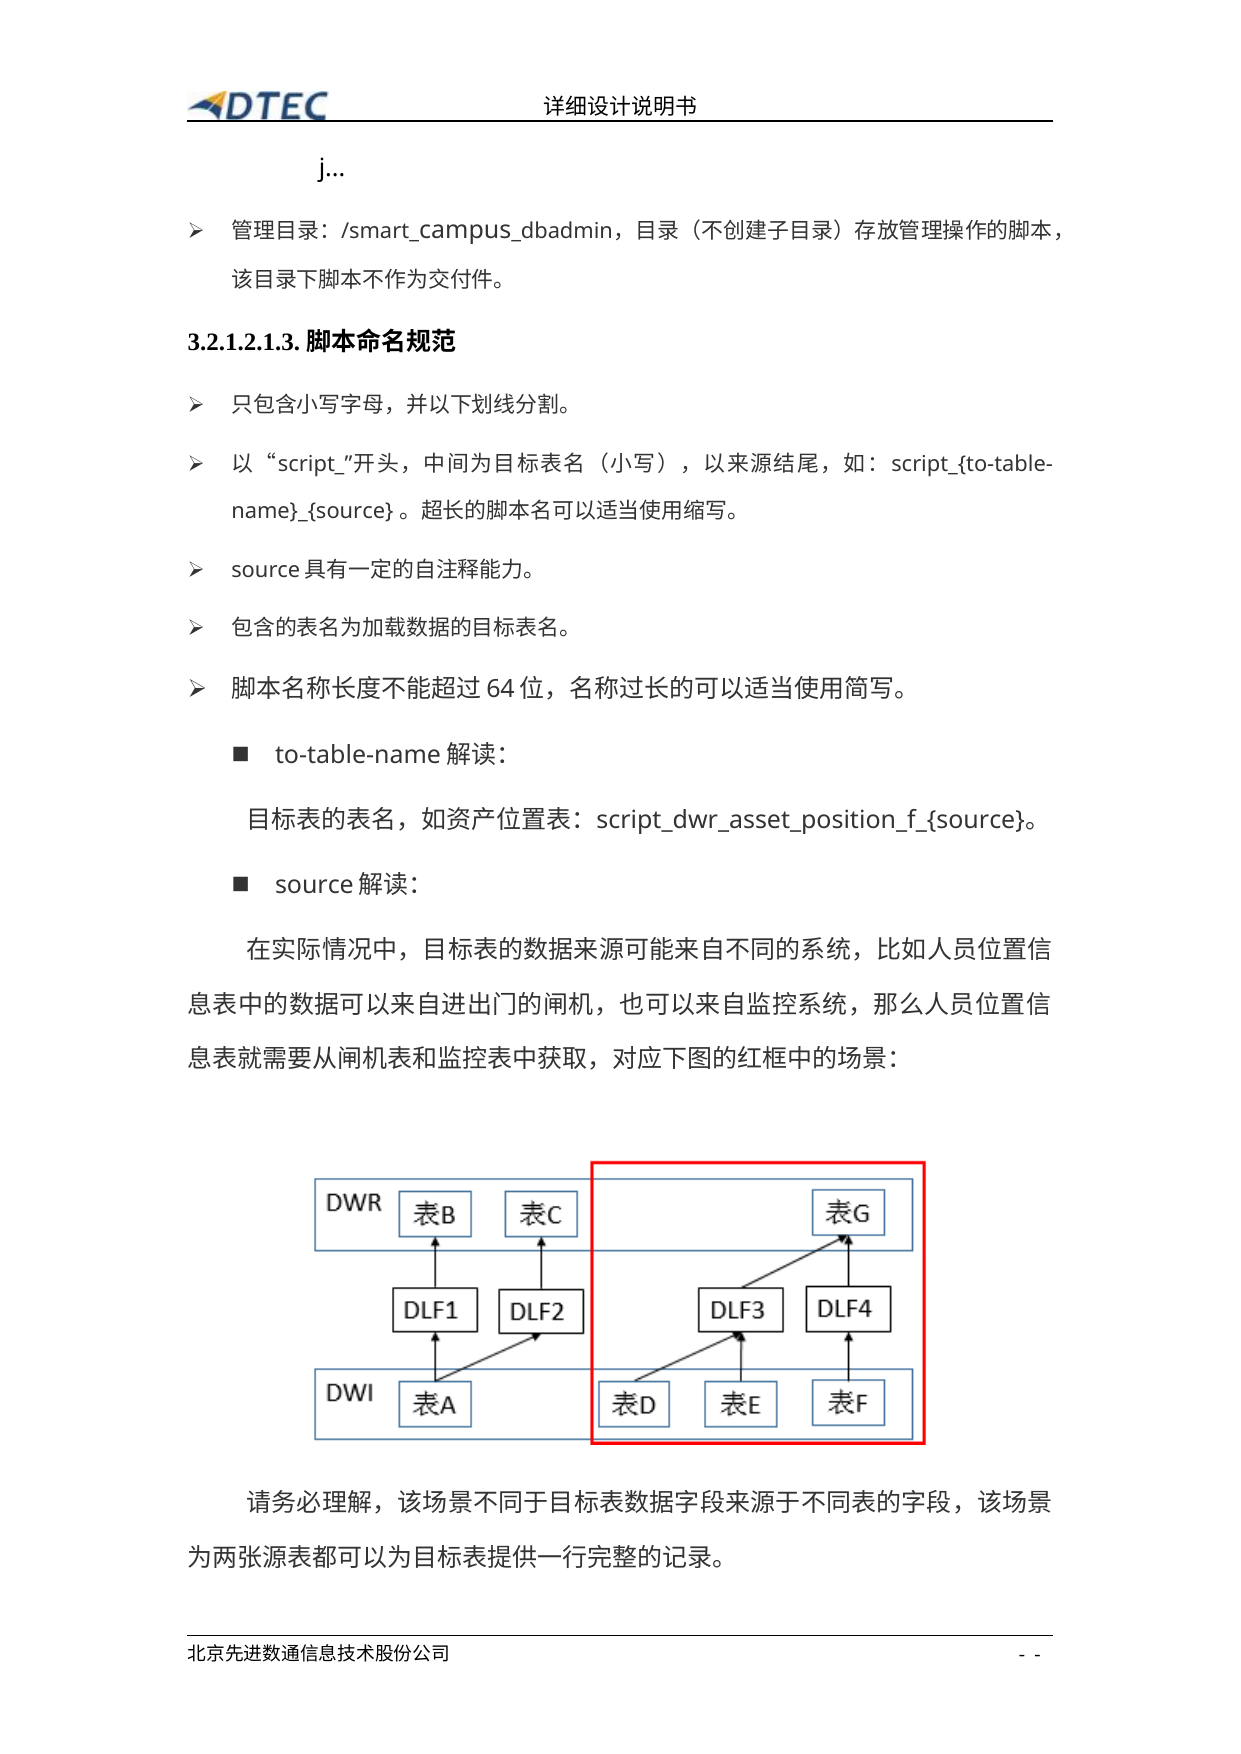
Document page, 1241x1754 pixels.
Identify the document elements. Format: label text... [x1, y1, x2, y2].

text 在实际情况中，目标表的数据来源可能来自不同的系统，比如人员位置信息表中的数据可以来自进出门的闸机，也可以来自监控系统，那么人员位置信息表就需要从闸机表和监控表中获取，对应下图的红框中的场景： [187, 930, 1053, 1075]
text 目标表的表名，如资产位置表：script_dwr_asset_position_f_{source}。 [187, 799, 1053, 836]
subtitle 脚本命名规范 [187, 322, 1053, 358]
picture [261, 1152, 950, 1445]
list 脚本名称长度不能超过64位，名称过长的可以适当使用简写。 [187, 669, 1053, 705]
list .. [318, 150, 1053, 184]
text 请务必理解，该场景不同于目标表数据字段来源于不同表的字段，该场景为两张源表都可以为目标表提供一行完整的记录。 [187, 1483, 1053, 1573]
list 管理目录：/smart_campus_dbadmin，目录（不创建子目录）存放管理操作的脚本，该目录下脚本不作为交付件。 [187, 212, 1053, 293]
list 包含的表名为加载数据的目标表名。 [187, 610, 1053, 642]
list 以“script_”开头，中间为目标表名（小写），以来源结尾，如：script_{to-table-name}_{source} 。超长的脚本名可以适当使用缩写。 [187, 446, 1053, 525]
list 只包含小写字母，并以下划线分割。 [187, 387, 1053, 419]
list source具有一定的自注释能力。 [187, 552, 1053, 583]
picture [187, 91, 329, 120]
list to-table-name解读： [231, 734, 1053, 770]
list source解读： [231, 865, 1053, 901]
